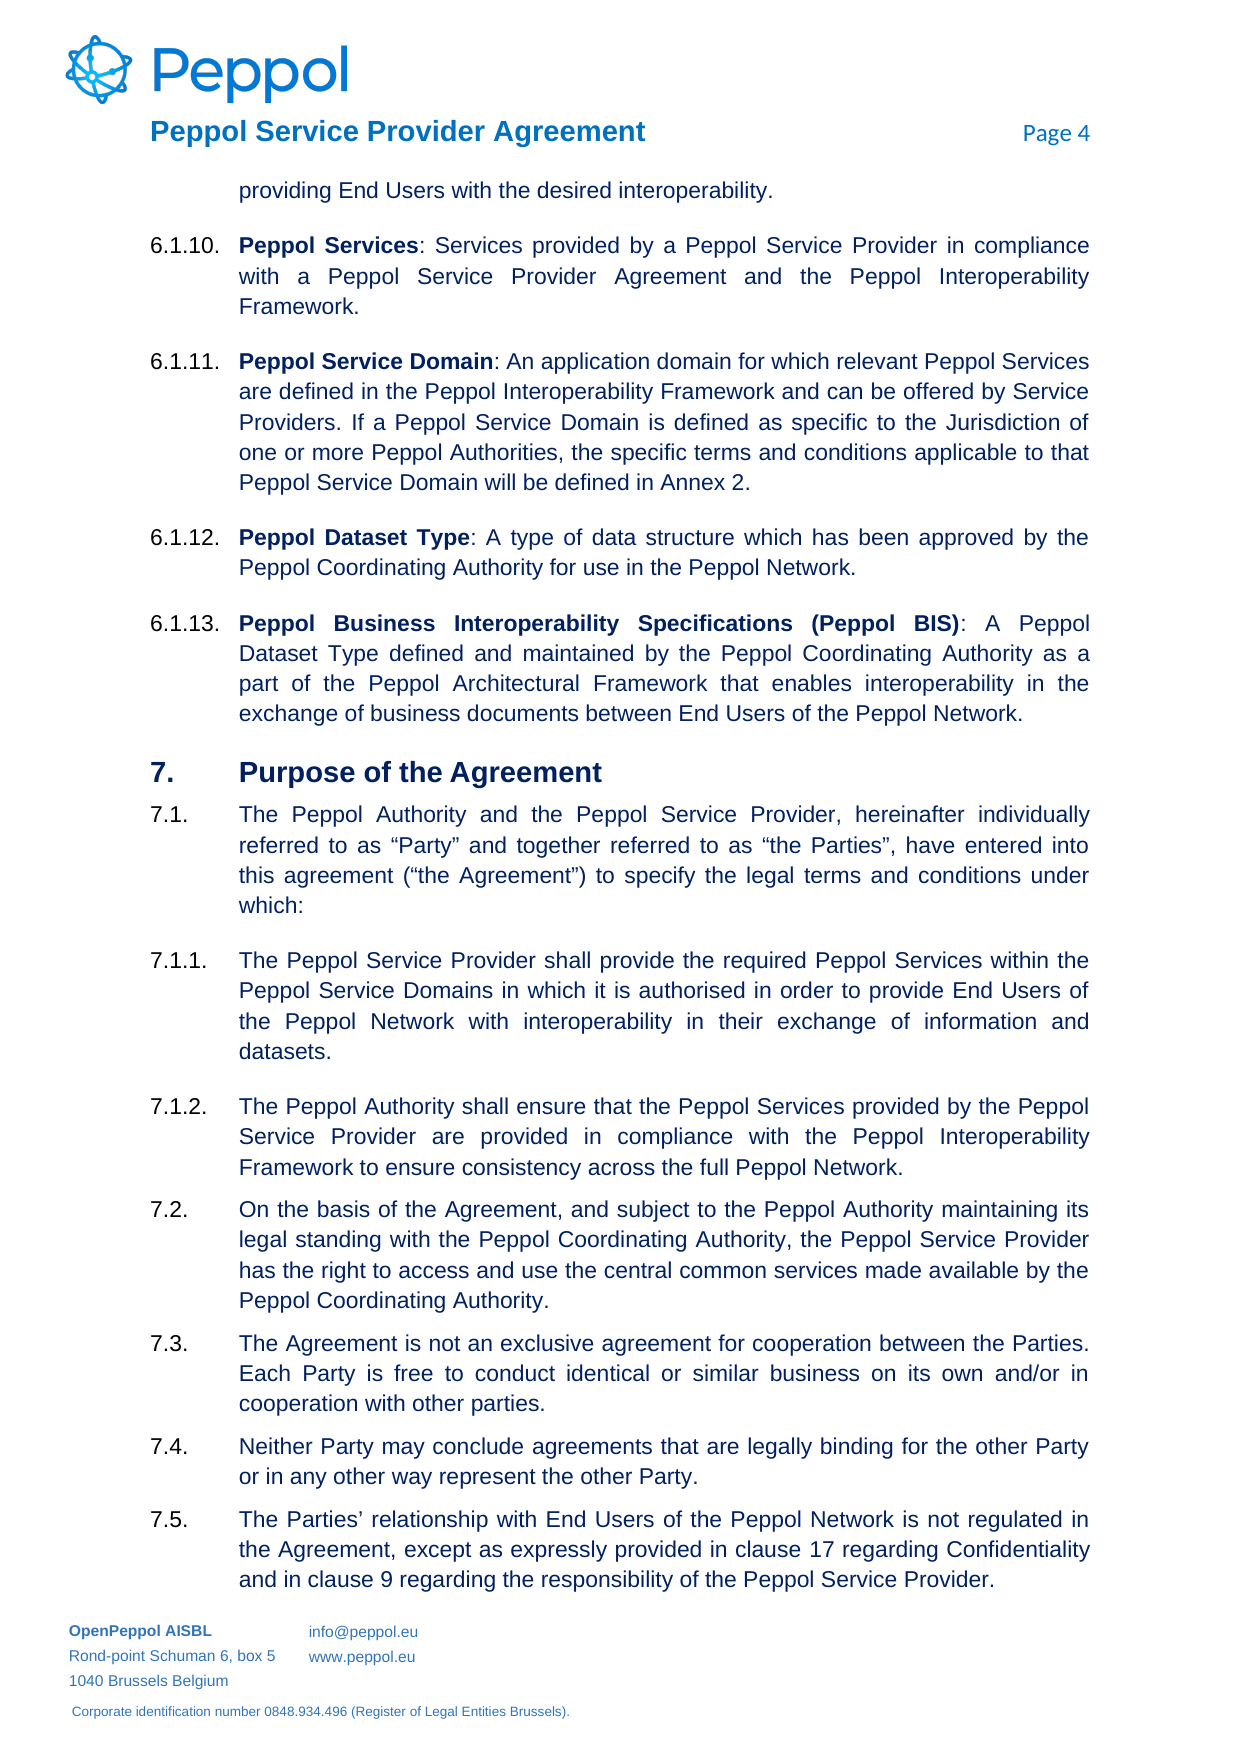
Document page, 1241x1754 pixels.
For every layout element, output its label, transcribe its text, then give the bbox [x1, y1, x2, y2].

text The Agreement is not an exclusive agreement for cooperation between the Parties. Each Party is free to conduct identical or similar business on its own and/or in cooperation with other parties. [150, 1329, 1090, 1416]
text Peppol Business Interoperability Specifications (Peppol BIS): A Peppol Dataset Type defined and maintained by the Peppol Coordinating Authority as a part of the Peppol Architectural Framework that enables interoperability in the exchange of business documents between End Users of the Peppol Network. [150, 609, 1090, 726]
picture [65, 35, 347, 104]
text Neither Party may conclude agreements that are legally binding for the other Party or in any other way represent the other Party. [150, 1433, 1090, 1489]
text The Peppol Service Provider shall provide the required Peppol Services within the Peppol Service Domains in which it is authorised in order to provide End Users of the Peppol Network with interoperability in their exchange of information and datasets. [150, 947, 1090, 1064]
text Peppol Service Domain: An application domain for which relevant Peppol Services are defined in the Peppol Interoperability Framework and can be offered by Service Providers. If a Peppol Service Domain is defined as specific to the Jurisdiction of one or more Peppol Authorities, the specific terms and conditions applicable to that Peppol Service Domain will be defined in Annex 2. [150, 348, 1090, 495]
text The Peppol Authority shall ensure that the Peppol Services provided by the Peppol Service Provider are provided in compliance with the Peppol Interoperability Framework to ensure consistency across the full Peppol Network. [150, 1093, 1090, 1180]
text Purpose of the Agreement [150, 755, 1090, 789]
text Peppol Services: Services provided by a Peppol Service Provider in compliance with a Peppol Service Provider Agreement and the Peppol Interoperability Framework. [150, 232, 1090, 319]
text The Parties’ relationship with End Users of the Peppol Network is not regulated in the Agreement, except as expressly provided in clause 17 regarding Confidentiality and in clause 9 regarding the responsibility of the Peppol Service Provider. [150, 1506, 1090, 1592]
text The Peppol Authority and the Peppol Service Provider, hereinafter individually referred to as “Party” and together referred to as “the Parties”, have entered into this agreement (“the Agreement”) to specify the legal terms and conditions under which: [150, 801, 1090, 918]
text On the basis of the Agreement, and subject to the Peppol Authority maintaining its legal standing with the Peppol Coordinating Authority, the Peppol Service Provider has the right to access and use the central common services made available by the Peppol Coordinating Authority. [150, 1196, 1090, 1313]
text Peppol Dataset Type: A type of data structure which has been approved by the Peppol Coordinating Authority for use in the Peppol Network. [150, 524, 1090, 581]
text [150, 177, 1090, 203]
